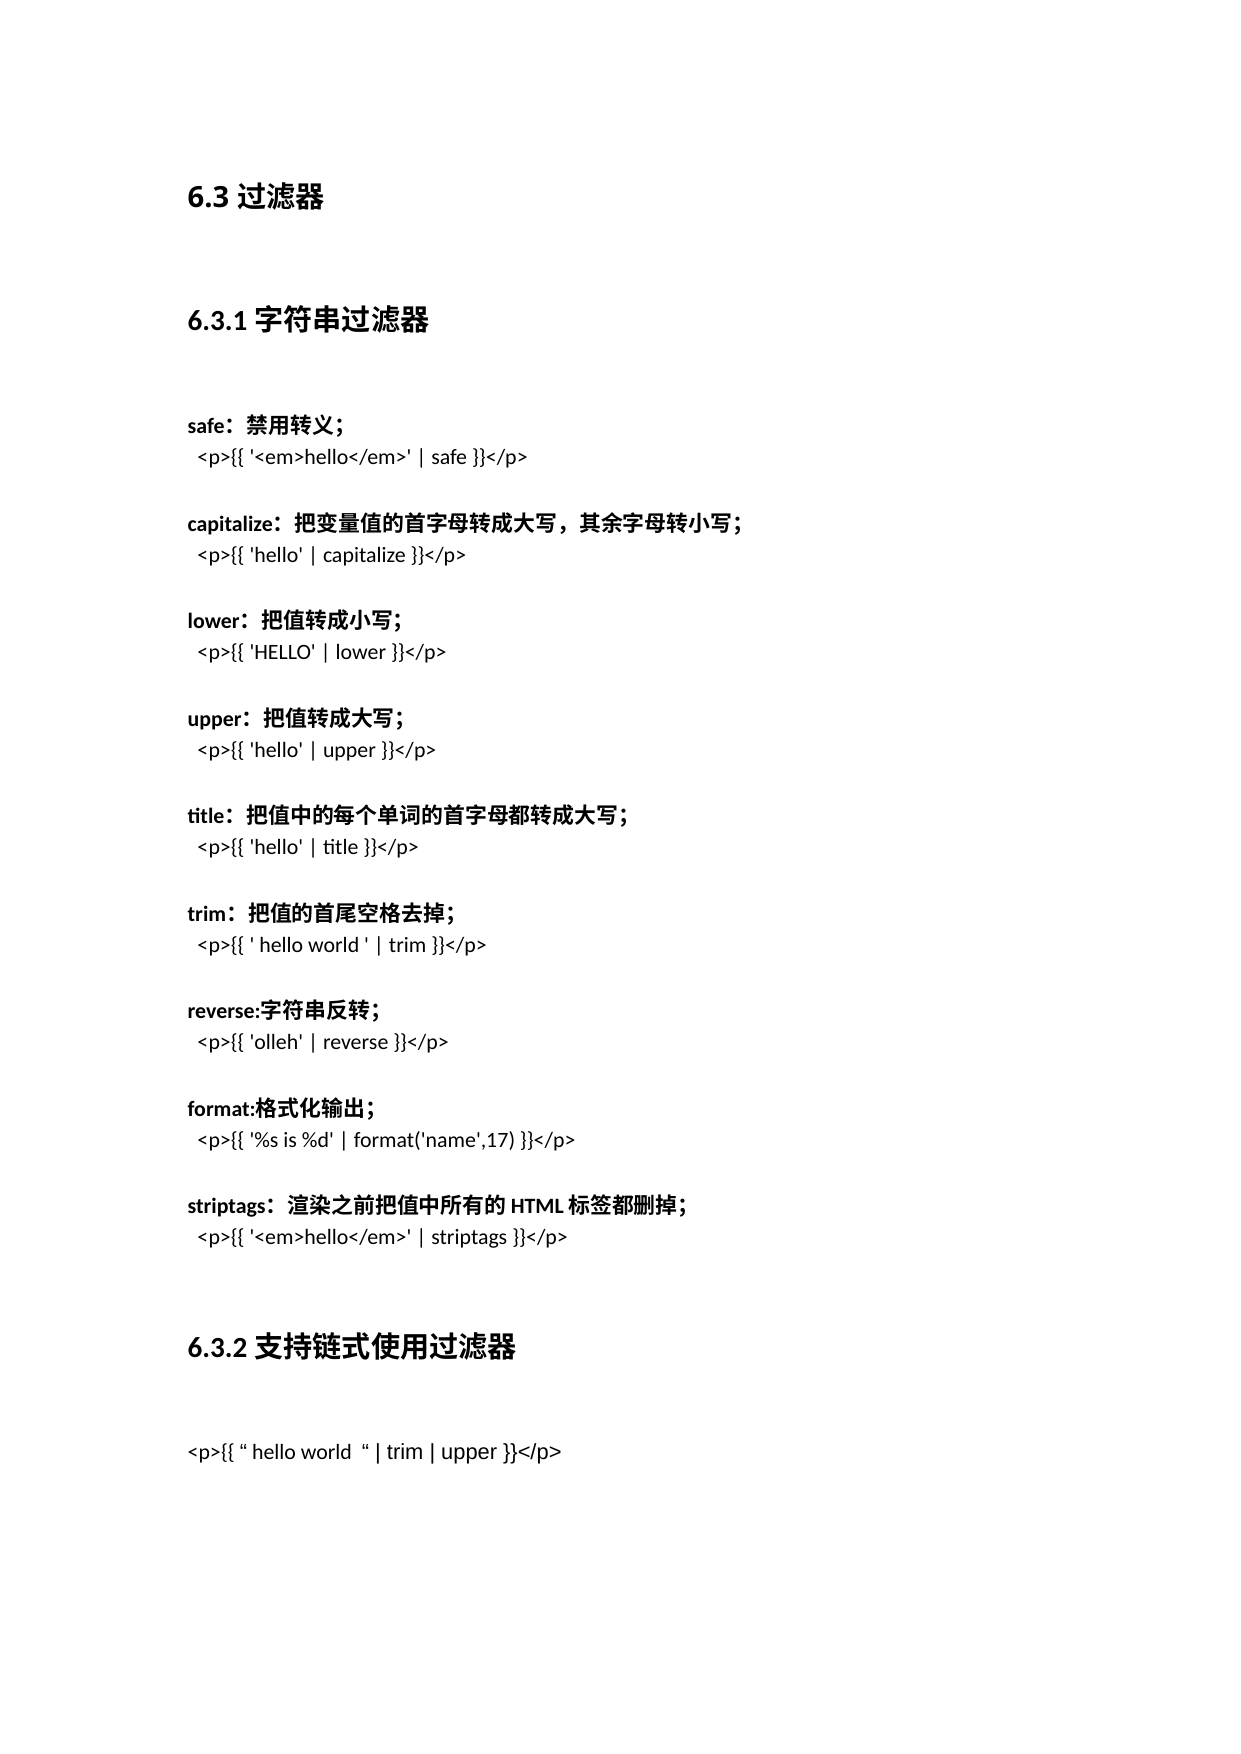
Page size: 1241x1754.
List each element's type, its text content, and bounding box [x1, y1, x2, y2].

text safe：禁用转义； [187, 408, 1053, 440]
subtitle 6.3.2 支持链式使用过滤器 [187, 1312, 1053, 1377]
text capitalize：把变量值的首字母转成大写，其余字母转小写； [187, 505, 1053, 538]
text reverse:字符串反转； [187, 993, 1053, 1025]
text upper：把值转成大写； [187, 700, 1053, 733]
text striptags：渲染之前把值中所有的HTML标签都删掉； [187, 1188, 1053, 1220]
text <p>{{ 'HELLO' | lower }}</p> [187, 635, 1053, 668]
text <p>{{ '%s is %d' | format('name',17) }}</p> [187, 1123, 1053, 1155]
text <p>{{ 'olleh' | reverse }}</p> [187, 1025, 1053, 1058]
text title：把值中的每个单词的首字母都转成大写； [187, 798, 1053, 830]
text <p>{{ 'hello' | upper }}</p> [187, 733, 1053, 765]
text <p>{{ “ hello world “ | trim | upper }}</p> [187, 1435, 1053, 1468]
text <p>{{ '<em>hello</em>' | striptags }}</p> [187, 1220, 1053, 1253]
text trim：把值的首尾空格去掉； [187, 895, 1053, 928]
text <p>{{ 'hello' | capitalize }}</p> [187, 538, 1053, 570]
text <p>{{ ' hello world ' | trim }}</p> [187, 928, 1053, 960]
subtitle 6.3.1 字符串过滤器 [187, 285, 1053, 350]
text <p>{{ '<em>hello</em>' | safe }}</p> [187, 440, 1053, 473]
subtitle 6.3 过滤器 [187, 162, 1053, 227]
text format:格式化输出； [187, 1090, 1053, 1123]
text <p>{{ 'hello' | title }}</p> [187, 830, 1053, 863]
text lower：把值转成小写； [187, 603, 1053, 635]
